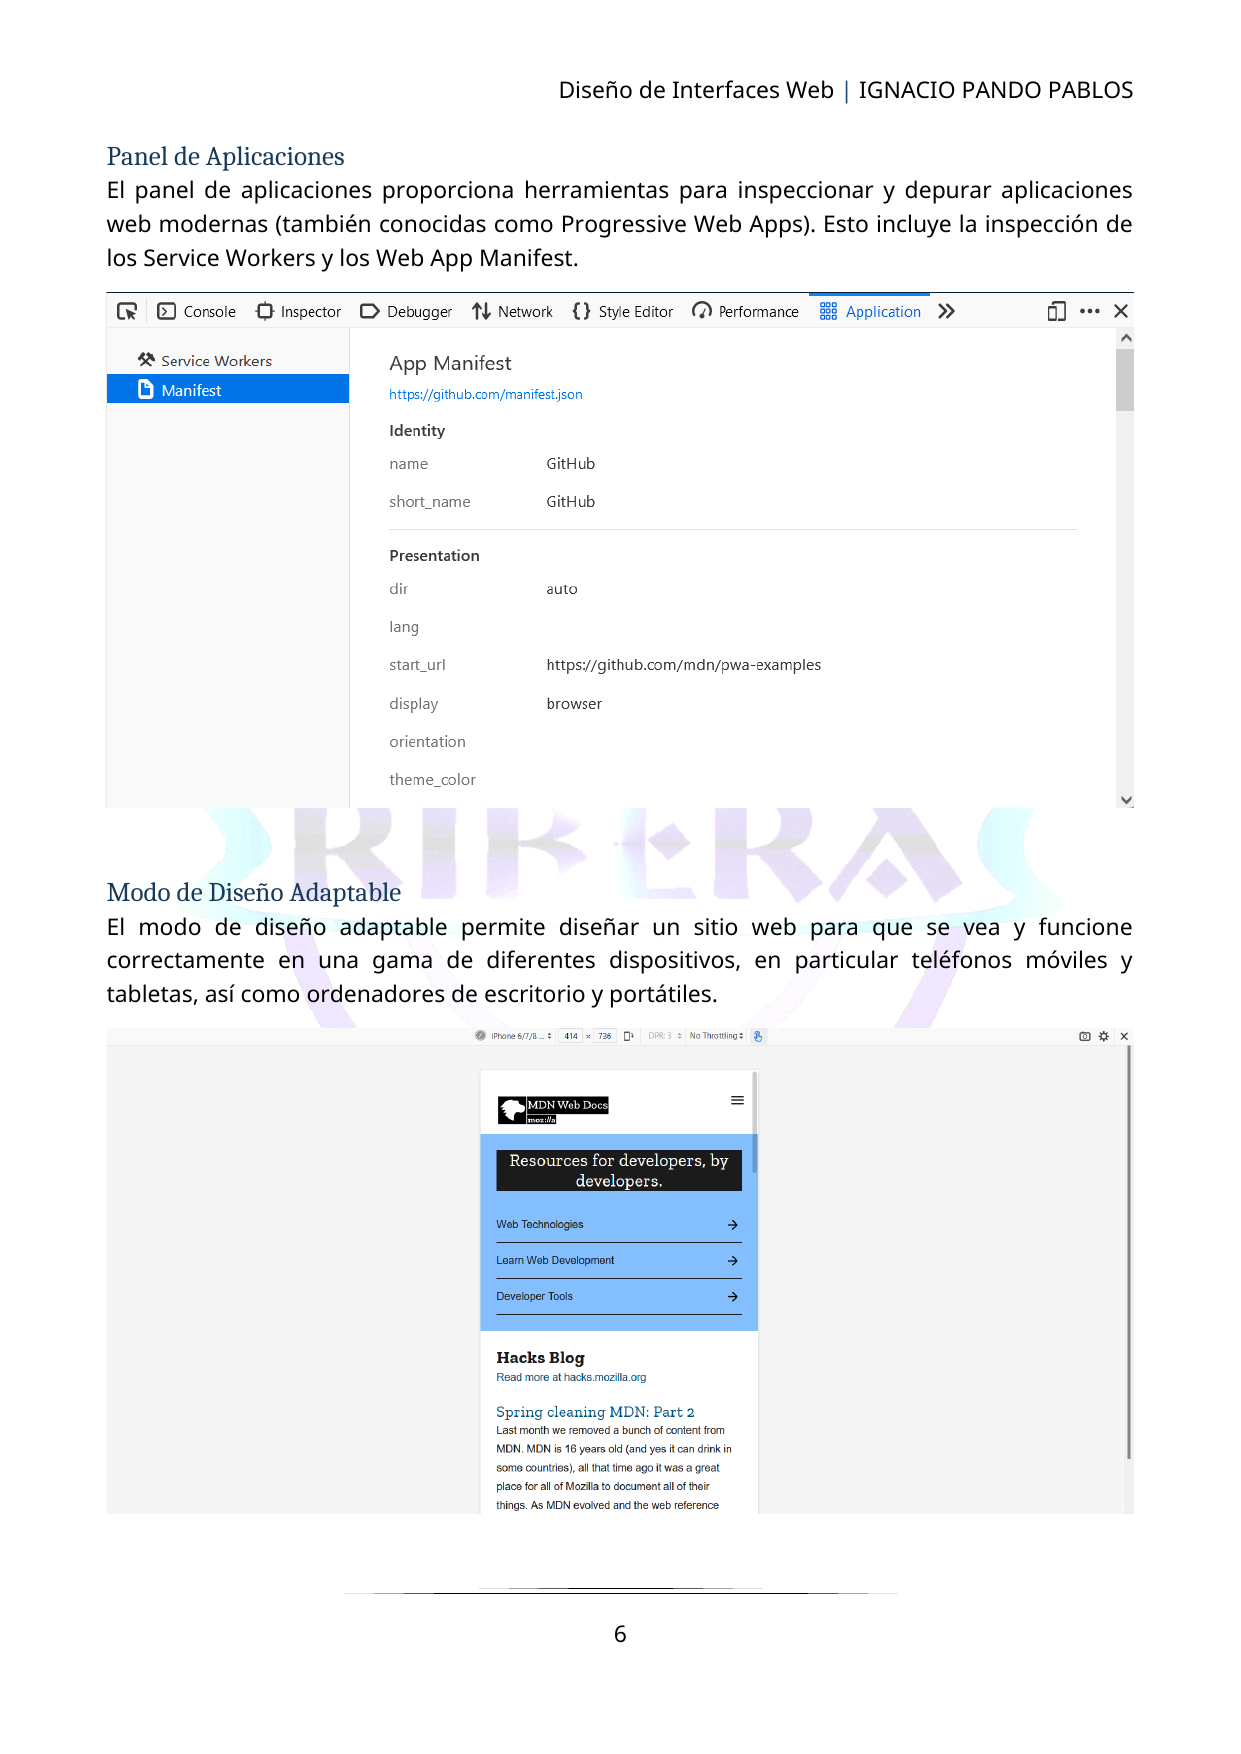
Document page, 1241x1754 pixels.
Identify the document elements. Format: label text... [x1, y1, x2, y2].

picture [106, 1028, 1134, 1514]
picture [106, 292, 1134, 808]
text El panel de aplicaciones proporciona herramientas para inspeccionar y depurar aplicaciones web modernas (también conocidas como Progressive Web Apps). Esto incluye la inspección de los Service Workers y los Web App Manifest. [106, 174, 1134, 273]
subtitle Modo de Diseño Adaptable [106, 877, 1134, 908]
subtitle Panel de Aplicaciones [106, 141, 1134, 172]
text El modo de diseño adaptable permite diseñar un sitio web para que se vea y funcione correctamente en una gama de diferentes dispositivos, en particular teléfonos móviles y tabletas, así como ordenadores de escritorio y portátiles. [106, 911, 1134, 1009]
